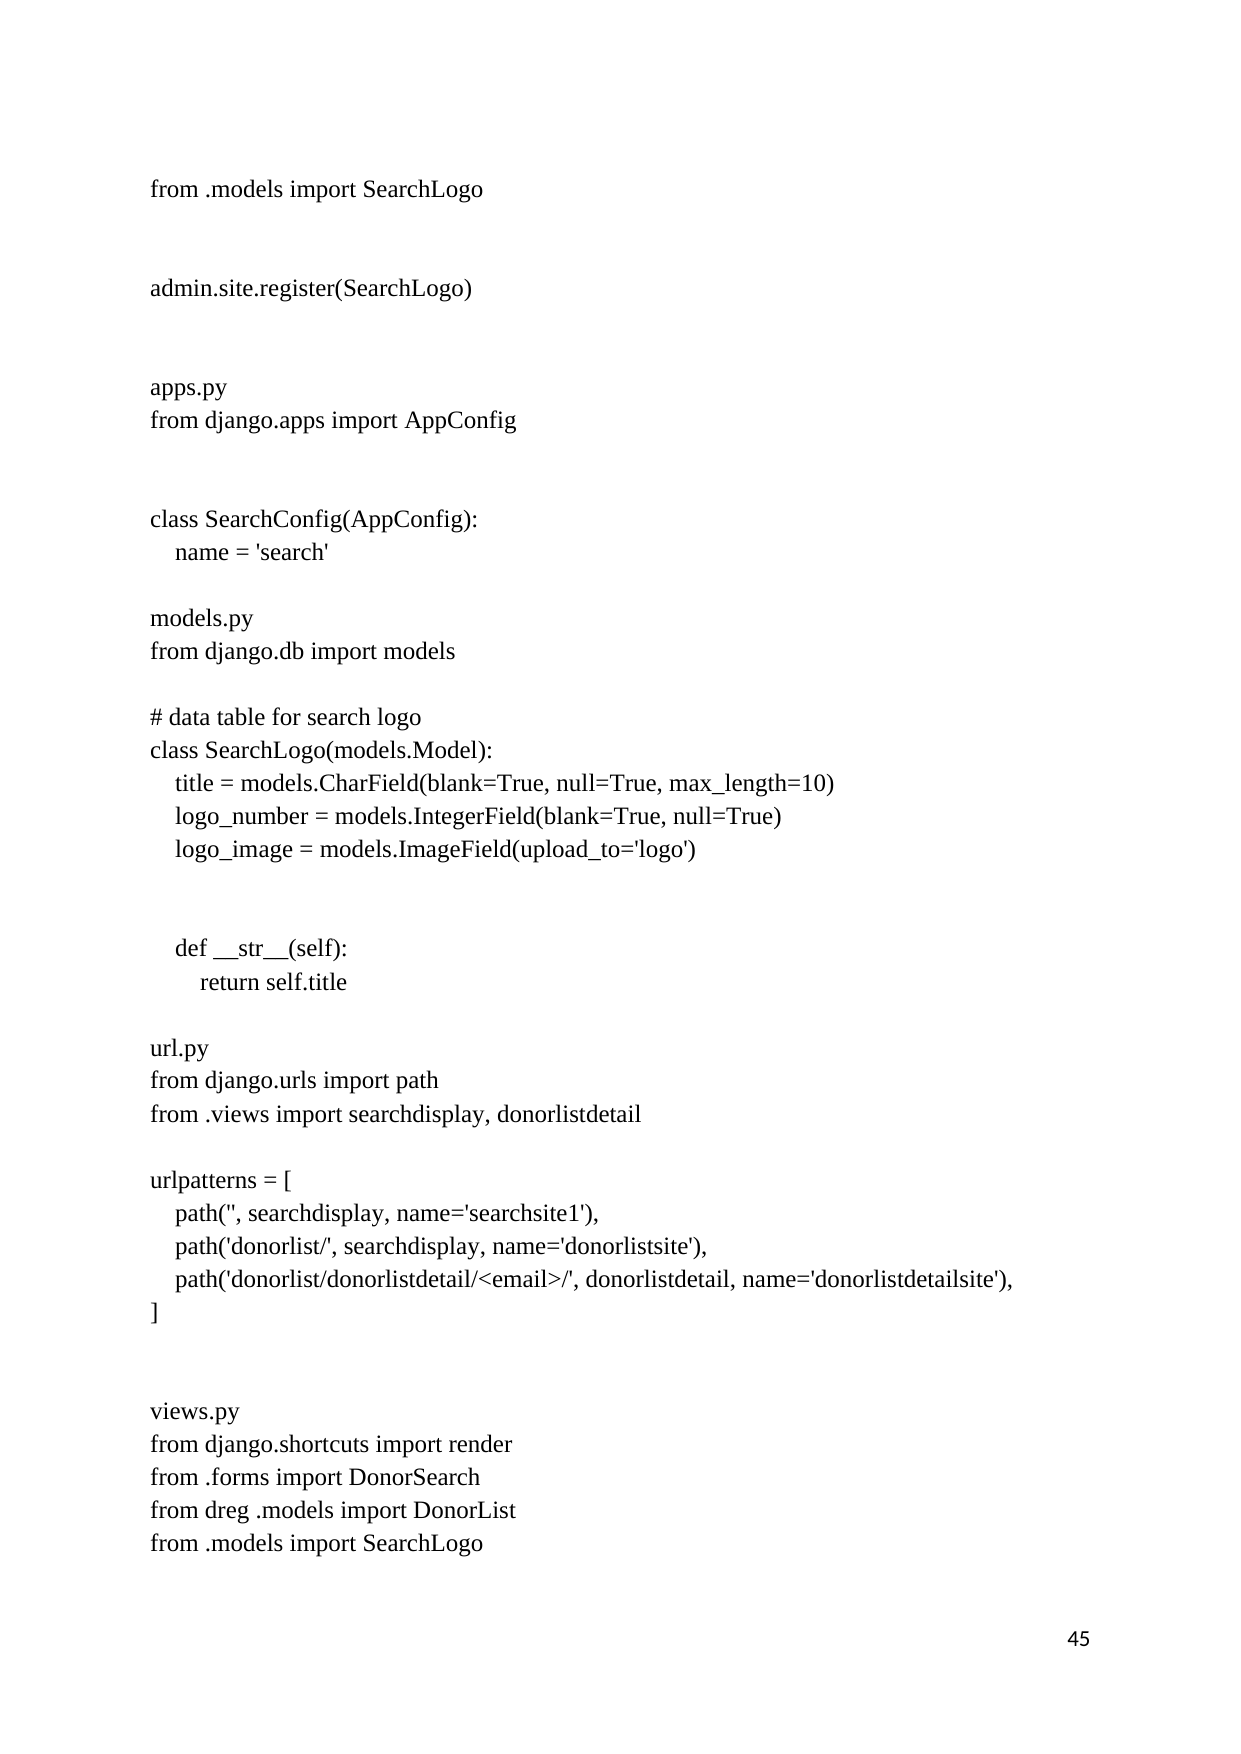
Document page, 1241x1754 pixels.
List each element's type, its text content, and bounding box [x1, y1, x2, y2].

text url.py [150, 1033, 1090, 1061]
text # data table for search logo [150, 702, 1090, 731]
text logo_number = models.IntegerField(blank=True, null=True) [150, 801, 1090, 830]
text logo_image = models.ImageField(upload_to='logo') [150, 834, 1090, 863]
text name = 'search' [150, 537, 1090, 566]
text urlpatterns = [ [150, 1165, 1090, 1193]
text from .models import SearchLogo [150, 1528, 1090, 1557]
text return self.title [150, 967, 1090, 995]
text def __str__(self): [150, 933, 1090, 962]
text from .views import searchdisplay, donorlistdetail [150, 1099, 1090, 1127]
text from django.apps import AppConfig [150, 405, 1090, 434]
text from django.urls import path [150, 1066, 1090, 1094]
text title = models.CharField(blank=True, null=True, max_length=10) [150, 768, 1090, 797]
text path('donorlist/', searchdisplay, name='donorlistsite'), [150, 1231, 1090, 1259]
text apps.py [150, 372, 1090, 401]
text from django.db import models [150, 636, 1090, 665]
text class SearchConfig(AppConfig): [150, 504, 1090, 533]
text admin.site.register(SearchLogo) [150, 273, 1090, 302]
text ] [150, 1297, 1090, 1326]
text from dreg .models import DonorList [150, 1495, 1090, 1524]
text class SearchLogo(models.Model): [150, 735, 1090, 764]
text path('donorlist/donorlistdetail/<email>/', donorlistdetail, name='donorlistdetailsite'), [150, 1264, 1090, 1292]
text views.py [150, 1396, 1090, 1424]
text models.py [150, 603, 1090, 632]
text from django.shortcuts import render [150, 1429, 1090, 1458]
text from .models import SearchLogo [150, 174, 1090, 203]
text from .forms import DonorSearch [150, 1462, 1090, 1491]
text path('', searchdisplay, name='searchsite1'), [150, 1198, 1090, 1226]
